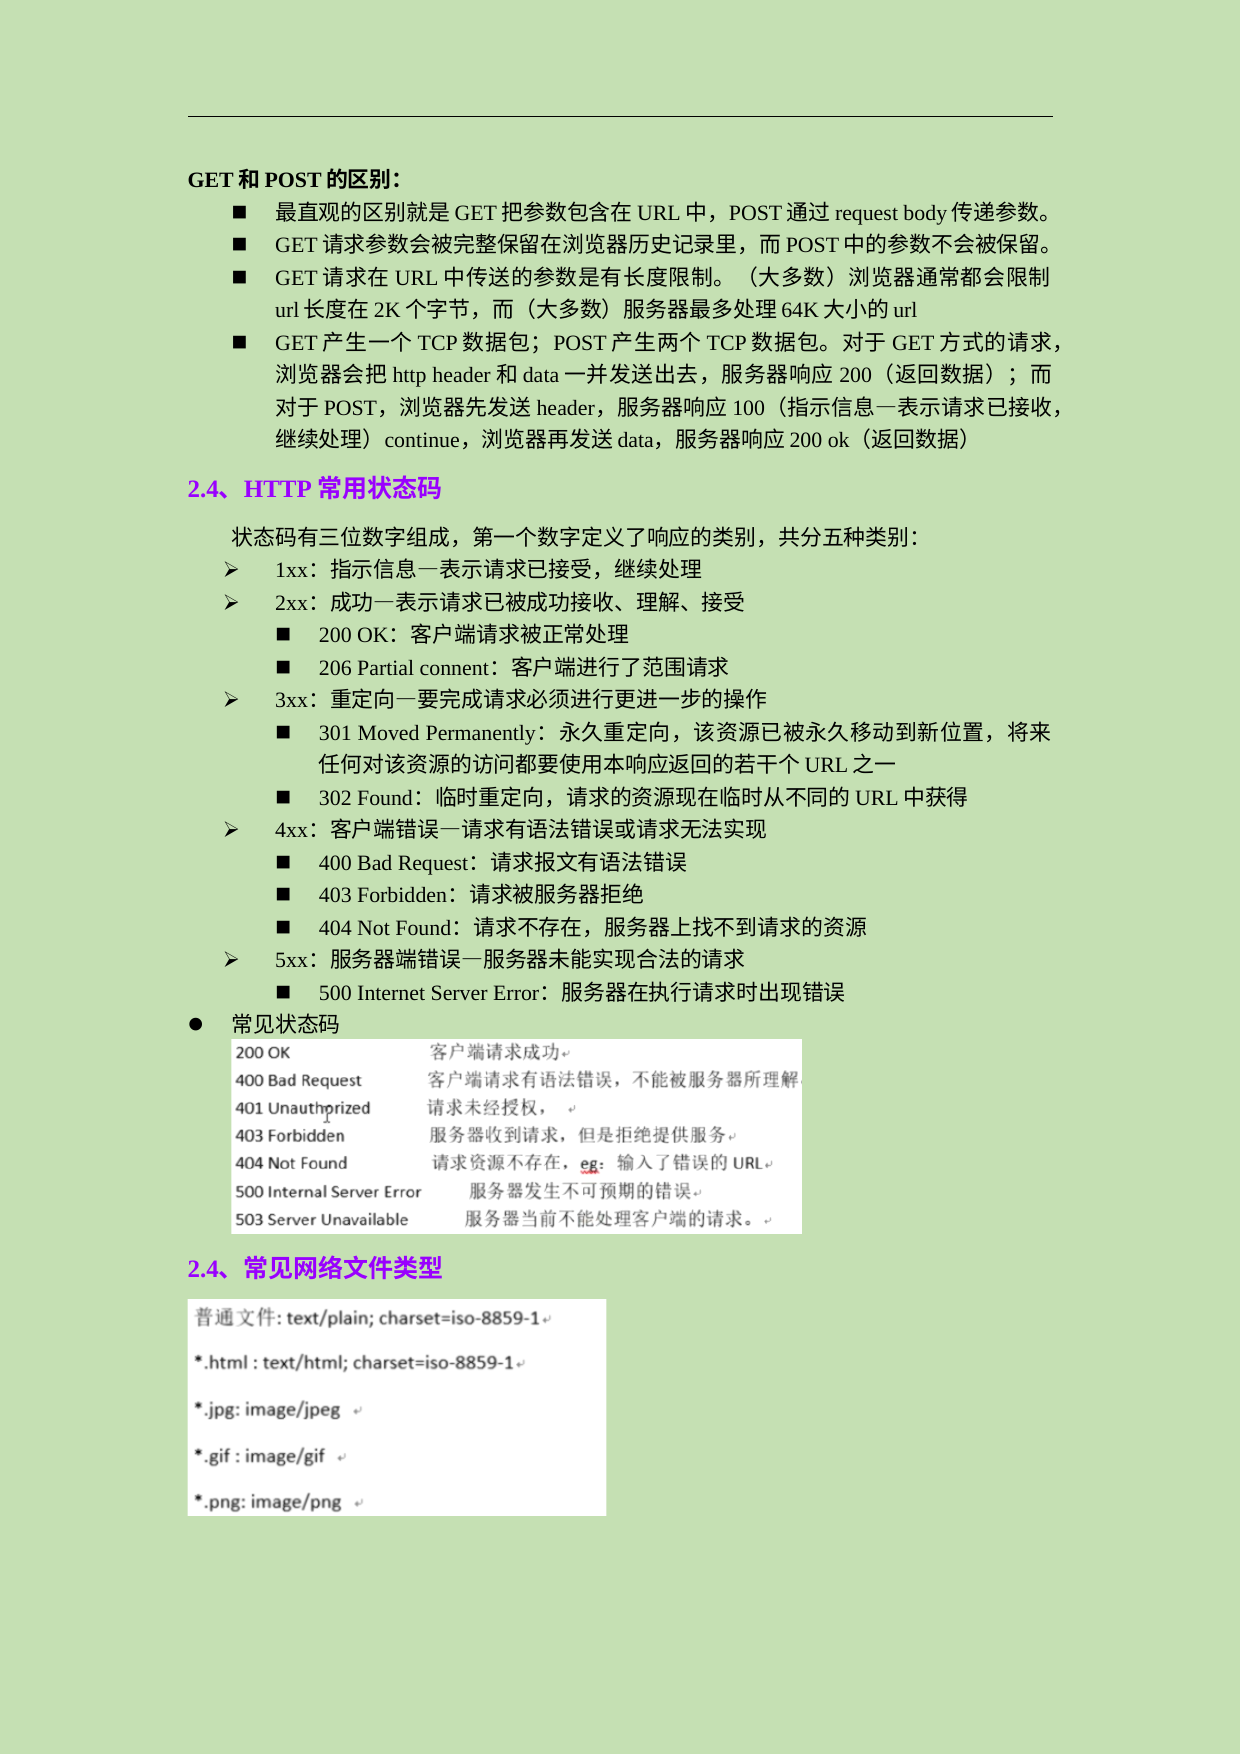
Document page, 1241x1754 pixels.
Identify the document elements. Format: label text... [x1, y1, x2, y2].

list 最直观的区别就是GET把参数包含在URL中，POST通过request body传递参数。 [231, 194, 1053, 227]
list GET产生一个TCP数据包；POST产生两个TCP数据包。对于GET方式的请求，浏览器会把http header和data一并发送出去，服务器响应200（返回数据）；而对于POST，浏览器先发送header，服务器响应100（指示信息—表示请求已接收，继续处理）continue，浏览器再发送data，服务器响应200 ok（返回数据） [231, 324, 1053, 454]
list 302 Found：临时重定向，请求的资源现在临时从不同的URL中获得 [275, 779, 1053, 812]
list 400 Bad Request：请求报文有语法错误 [275, 844, 1053, 877]
list 404 Not Found：请求不存在，服务器上找不到请求的资源 [275, 909, 1053, 942]
subtitle 2.4、常见网络文件类型 [187, 1234, 1053, 1299]
list 4xx：客户端错误—请求有语法错误或请求无法实现 [231, 812, 1053, 844]
list 200 OK：客户端请求被正常处理 [275, 617, 1053, 649]
list 500 Internet Server Error：服务器在执行请求时出现错误 [275, 974, 1053, 1007]
list 5xx：服务器端错误—服务器未能实现合法的请求 [231, 942, 1053, 974]
list GET请求在URL中传送的参数是有长度限制。（大多数）浏览器通常都会限制url长度在2K个字节，而（大多数）服务器最多处理64K大小的url [231, 259, 1053, 324]
text 状态码有三位数字组成，第一个数字定义了响应的类别，共分五种类别： [187, 519, 1053, 552]
list 1xx：指示信息—表示请求已接受，继续处理 [231, 552, 1053, 584]
list 403 Forbidden：请求被服务器拒绝 [275, 877, 1053, 909]
list 常见状态码 [187, 1007, 1053, 1039]
list 301 Moved Permanently：永久重定向，该资源已被永久移动到新位置，将来任何对该资源的访问都要使用本响应返回的若干个URL之一 [275, 714, 1053, 779]
subtitle 2.4、HTTP常用状态码 [187, 454, 1053, 519]
list GET请求参数会被完整保留在浏览器历史记录里，而POST中的参数不会被保留。 [231, 227, 1053, 259]
list 206 Partial connent：客户端进行了范围请求 [275, 649, 1053, 682]
list 3xx：重定向—要完成请求必须进行更进一步的操作 [231, 682, 1053, 714]
list 2xx：成功—表示请求已被成功接收、理解、接受 [231, 584, 1053, 617]
text GET和POST的区别： [187, 162, 1053, 194]
